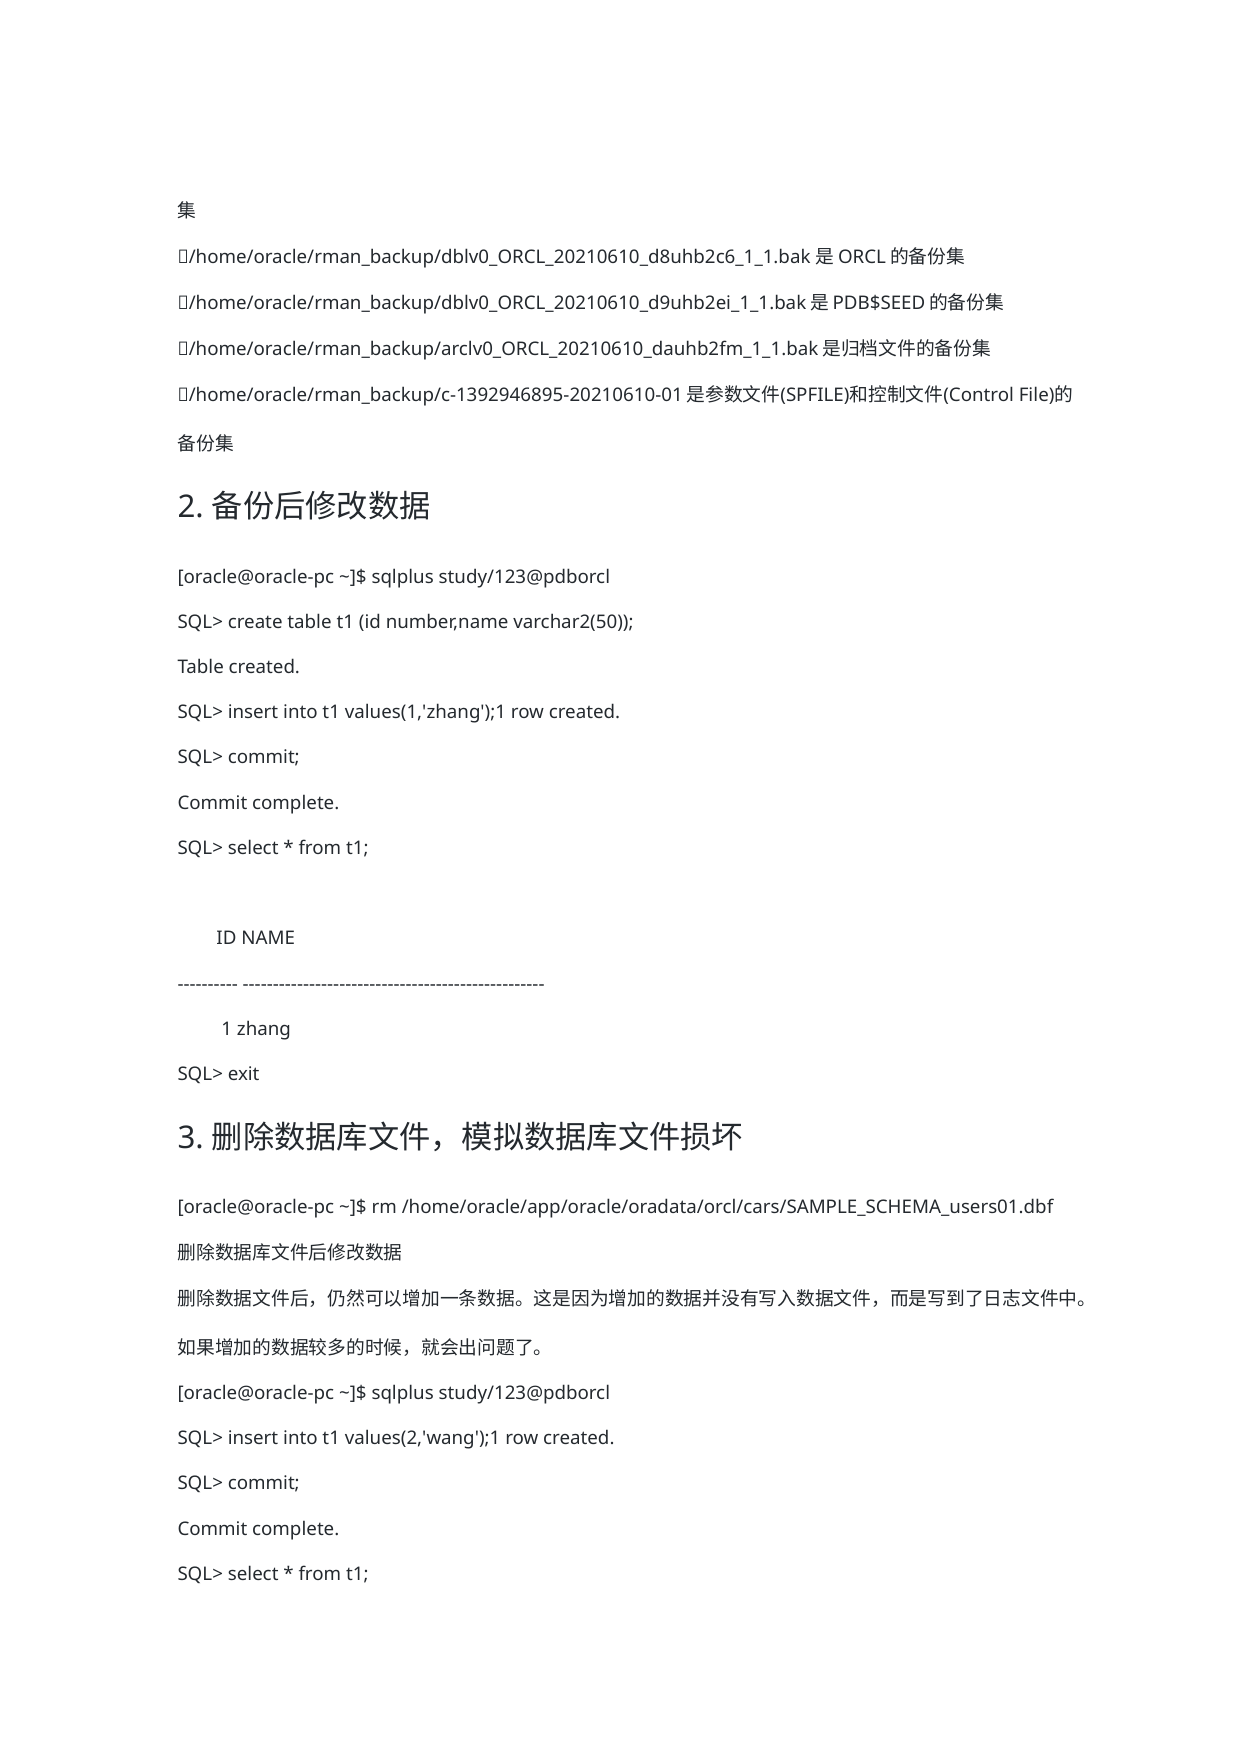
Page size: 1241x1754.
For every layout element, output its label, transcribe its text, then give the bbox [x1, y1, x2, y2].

list SQL> commit; [177, 1466, 1087, 1499]
list ID NAME [177, 921, 1087, 954]
list SQL> create table t1 (id number,name varchar2(50)); [177, 605, 1087, 637]
list /home/oracle/rman_backup/arclv0_ORCL_20210610_dauhb2fm_1_1.bak是归档文件的备份集 [177, 331, 1087, 363]
list Table created. [177, 650, 1087, 682]
list /home/oracle/rman_backup/dblv0_ORCL_20210610_d8uhb2c6_1_1.bak 是ORCL的备份集 [177, 239, 1087, 271]
list /home/oracle/rman_backup/dblv0_ORCL_20210610_d9uhb2ei_1_1.bak是PDB$SEED的备份集 [177, 285, 1087, 317]
list ---------- -------------------------------------------------- [177, 966, 1087, 999]
list 2. 备份后修改数据 [177, 472, 1087, 537]
list SQL> commit; [177, 740, 1087, 773]
list Commit complete. [177, 786, 1087, 818]
list [oracle@oracle-pc ~]$ sqlplus study/123@pdborcl [177, 1376, 1087, 1408]
list [oracle@oracle-pc ~]$ sqlplus study/123@pdborcl [177, 559, 1087, 592]
list SQL> exit [177, 1057, 1087, 1089]
list SQL> select * from t1; [177, 831, 1087, 863]
list 1 zhang [177, 1012, 1087, 1044]
list [oracle@oracle-pc ~]$ rm /home/oracle/app/oracle/oradata/orcl/cars/SAMPLE_SCHEMA_users01.dbf [177, 1190, 1087, 1222]
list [177, 193, 1087, 225]
list 删除数据文件后，仍然可以增加一条数据。这是因为增加的数据并没有写入数据文件，而是写到了日志文件中。如果增加的数据较多的时候，就会出问题了。 [177, 1311, 1087, 1362]
list Commit complete. [177, 1511, 1087, 1544]
list /home/oracle/rman_backup/c-1392946895-20210610-01是参数文件(SPFILE)和控制文件(Control File)的备份集 [177, 377, 1087, 458]
list SQL> insert into t1 values(2,'wang');1 row created. [177, 1421, 1087, 1453]
list SQL> select * from t1; [177, 1557, 1087, 1589]
list SQL> insert into t1 values(1,'zhang');1 row created. [177, 695, 1087, 728]
list 删除数据库文件后修改数据 [177, 1235, 1087, 1267]
list 3. 删除数据库文件，模拟数据库文件损坏 [177, 1102, 1087, 1167]
